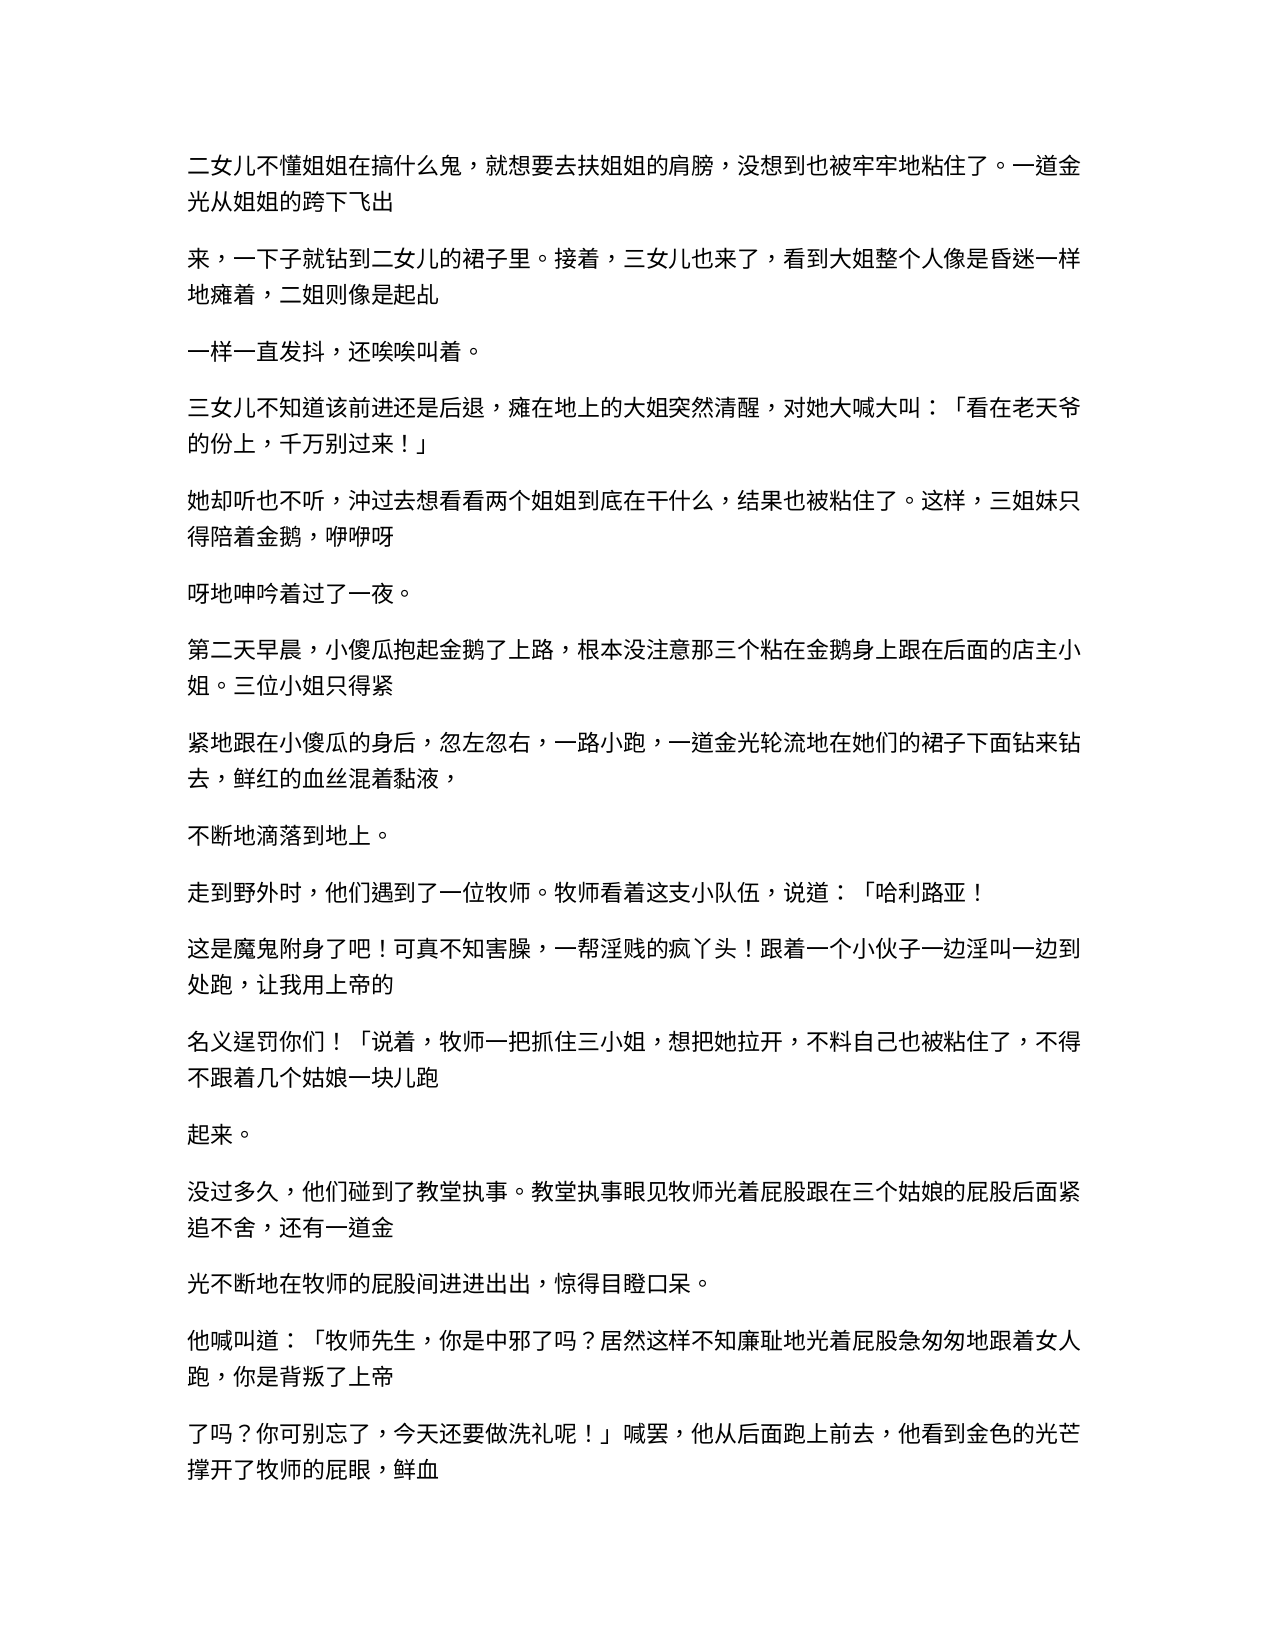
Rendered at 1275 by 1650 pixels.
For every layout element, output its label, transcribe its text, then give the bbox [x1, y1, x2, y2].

text 没过多久，他们碰到了教堂执事。教堂执事眼见牧师光着屁股跟在三个姑娘的屁股后面紧追不舍，还有一道金 [187, 1176, 1087, 1243]
text 二女儿不懂姐姐在搞什么鬼，就想要去扶姐姐的肩膀，没想到也被牢牢地粘住了。一道金光从姐姐的跨下飞出 [187, 150, 1087, 217]
text 第二天早晨，小傻瓜抱起金鹅了上路，根本没注意那三个粘在金鹅身上跟在后面的店主小姐。三位小姐只得紧 [187, 634, 1087, 702]
text 名义逞罚你们！「说着，牧师一把抓住三小姐，想把她拉开，不料自己也被粘住了，不得不跟着几个姑娘一块儿跑 [187, 1026, 1087, 1093]
text 起来。 [187, 1119, 1087, 1150]
text 三女儿不知道该前进还是后退，瘫在地上的大姐突然清醒，对她大喊大叫：「看在老天爷的份上，千万别过来！」 [187, 392, 1087, 459]
text 他喊叫道：「牧师先生，你是中邪了吗？居然这样不知廉耻地光着屁股急匆匆地跟着女人跑，你是背叛了上帝 [187, 1325, 1087, 1392]
text 呀地呻吟着过了一夜。 [187, 578, 1087, 609]
text 了吗？你可别忘了，今天还要做洗礼呢！」喊罢，他从后面跑上前去，他看到金色的光芒撑开了牧师的屁眼，鲜血 [187, 1418, 1087, 1485]
text 一样一直发抖，还唉唉叫着。 [187, 335, 1087, 367]
text 这是魔鬼附身了吧！可真不知害臊，一帮淫贱的疯丫头！跟着一个小伙子一边淫叫一边到处跑，让我用上帝的 [187, 933, 1087, 1001]
text 紧地跟在小傻瓜的身后，忽左忽右，一路小跑，一道金光轮流地在她们的裙子下面钻来钻去，鲜红的血丝混着黏液， [187, 727, 1087, 794]
text 走到野外时，他们遇到了一位牧师。牧师看着这支小队伍，说道：「哈利路亚！ [187, 877, 1087, 908]
text 不断地滴落到地上。 [187, 820, 1087, 851]
text 光不断地在牧师的屁股间进进出出，惊得目瞪口呆。 [187, 1268, 1087, 1299]
text 来，一下子就钻到二女儿的裙子里。接着，三女儿也来了，看到大姐整个人像是昏迷一样地瘫着，二姐则像是起乩 [187, 243, 1087, 310]
text 她却听也不听，沖过去想看看两个姐姐到底在干什么，结果也被粘住了。这样，三姐妹只得陪着金鹅，咿咿呀 [187, 485, 1087, 552]
